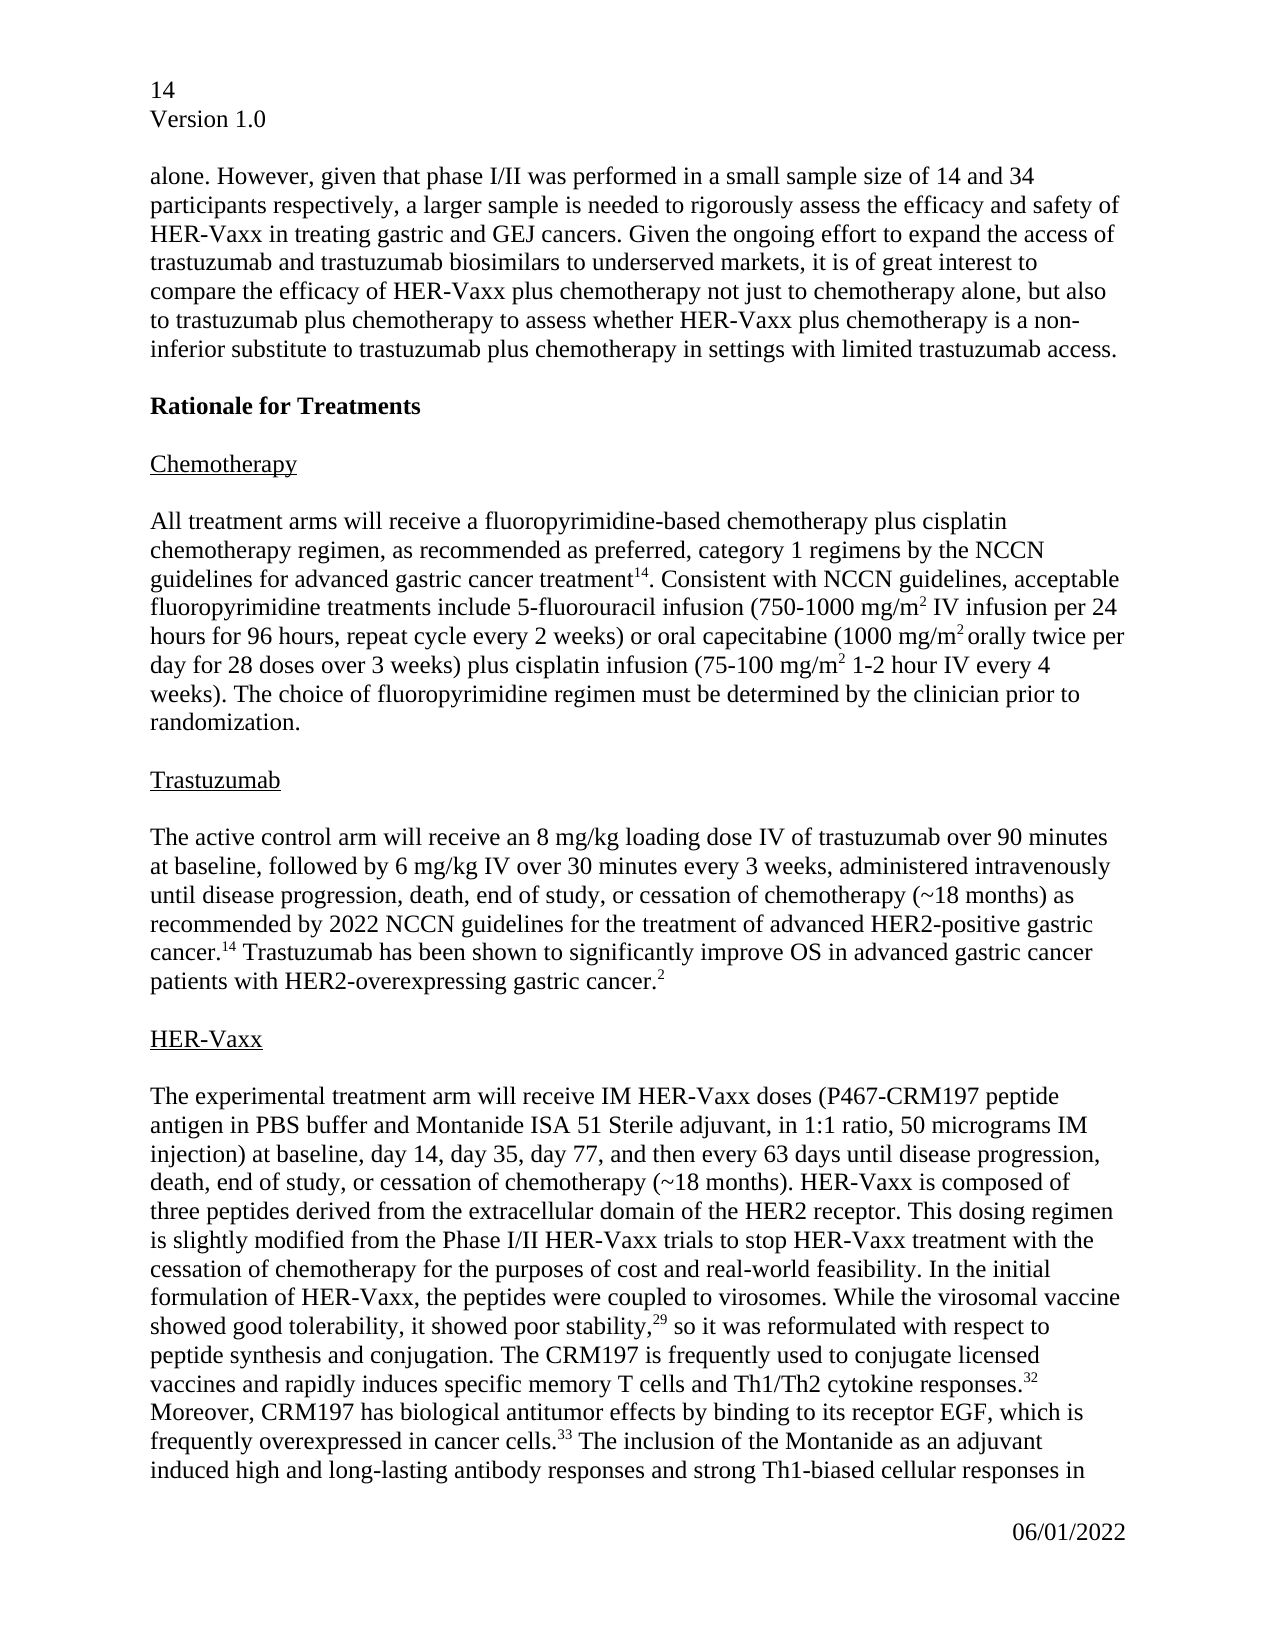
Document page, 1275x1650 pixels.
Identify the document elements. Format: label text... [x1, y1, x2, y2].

text Trastuzumab [150, 765, 1125, 794]
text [150, 1081, 1125, 1484]
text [150, 161, 1125, 362]
text Rationale for Treatments [150, 391, 1125, 420]
text HER-Vaxx [150, 1024, 1125, 1052]
text Chemotherapy [150, 449, 1125, 477]
text All treatment arms will receive a fluoropyrimidine-based chemotherapy plus cisplatin chemotherapy regimen, as recommended as preferred, category 1 regimens by the NCCN guidelines for advanced gastric cancer treatment14. Consistent with NCCN guidelines, acceptable fluoropyrimidine treatments include 5-fluorouracil infusion (750-1000 mg/m2 IV infusion per 24 hours for 96 hours, repeat cycle every 2 weeks) or oral capecitabine (1000 mg/m2 orally twice per day for 28 doses over 3 weeks) plus cisplatin infusion (75-100 mg/m2 1-2 hour IV every 4 weeks). The choice of fluoropyrimidine regimen must be determined by the clinician prior to randomization. [150, 506, 1125, 736]
text The active control arm will receive an 8 mg/kg loading dose IV of trastuzumab over 90 minutes at baseline, followed by 6 mg/kg IV over 30 minutes every 3 weeks, administered intravenously until disease progression, death, end of study, or cessation of chemotherapy (~18 months) as recommended by 2022 NCCN guidelines for the treatment of advanced HER2-positive gastric cancer.14 Trastuzumab has been shown to significantly improve OS in advanced gastric cancer patients with HER2-overexpressing gastric cancer.2 [150, 822, 1125, 995]
